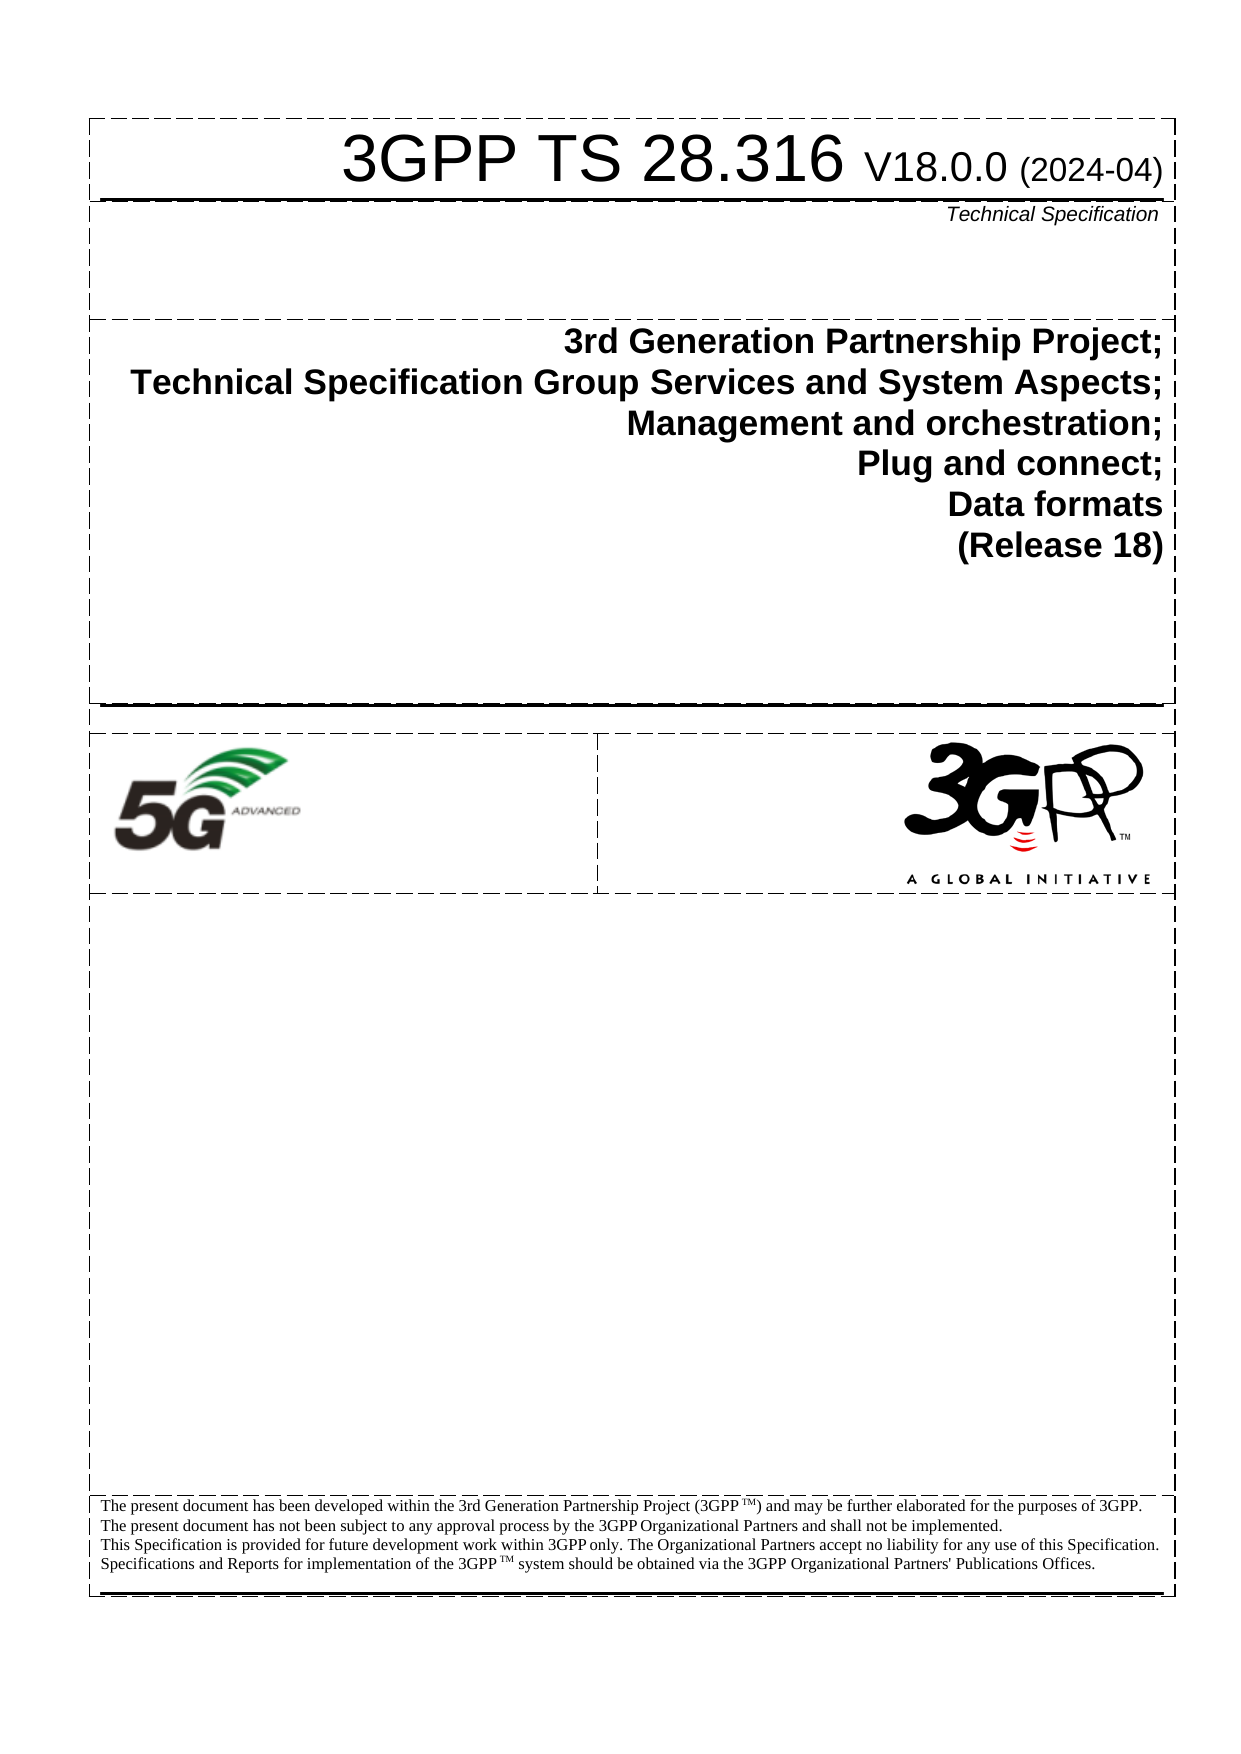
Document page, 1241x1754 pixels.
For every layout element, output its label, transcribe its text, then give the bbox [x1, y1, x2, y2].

table_cell [89, 704, 1175, 733]
table_cell [89, 733, 598, 893]
table_cell The present document has been developed within the 3rd Generation Partnership Project (3GPP TM) and may be further elaborated for the purposes of 3GPP. The present document has not been subject to any approval process by the 3GPP Organizational Partners and shall not be implemented. This Specification is provided for future development work within 3GPP only. The Organizational Partners accept no liability for any use of this Specification. Specifications and Reports for implementation of the 3GPP TM system should be obtained via the 3GPP Organizational Partners' Publications Offices. [89, 1495, 1175, 1596]
table_cell [598, 733, 1175, 893]
table_cell Technical Specification [89, 201, 1175, 319]
table_header 3GPP TS 28.316 V18.0.0 (2024-04) [89, 118, 1175, 201]
table_cell 3rd Generation Partnership Project; Technical Specification Group Services and System Aspects; Management and orchestration; Plug and connect; Data formats (Release 18) [89, 319, 1175, 703]
picture [896, 734, 1164, 889]
table_cell [89, 893, 1175, 1495]
